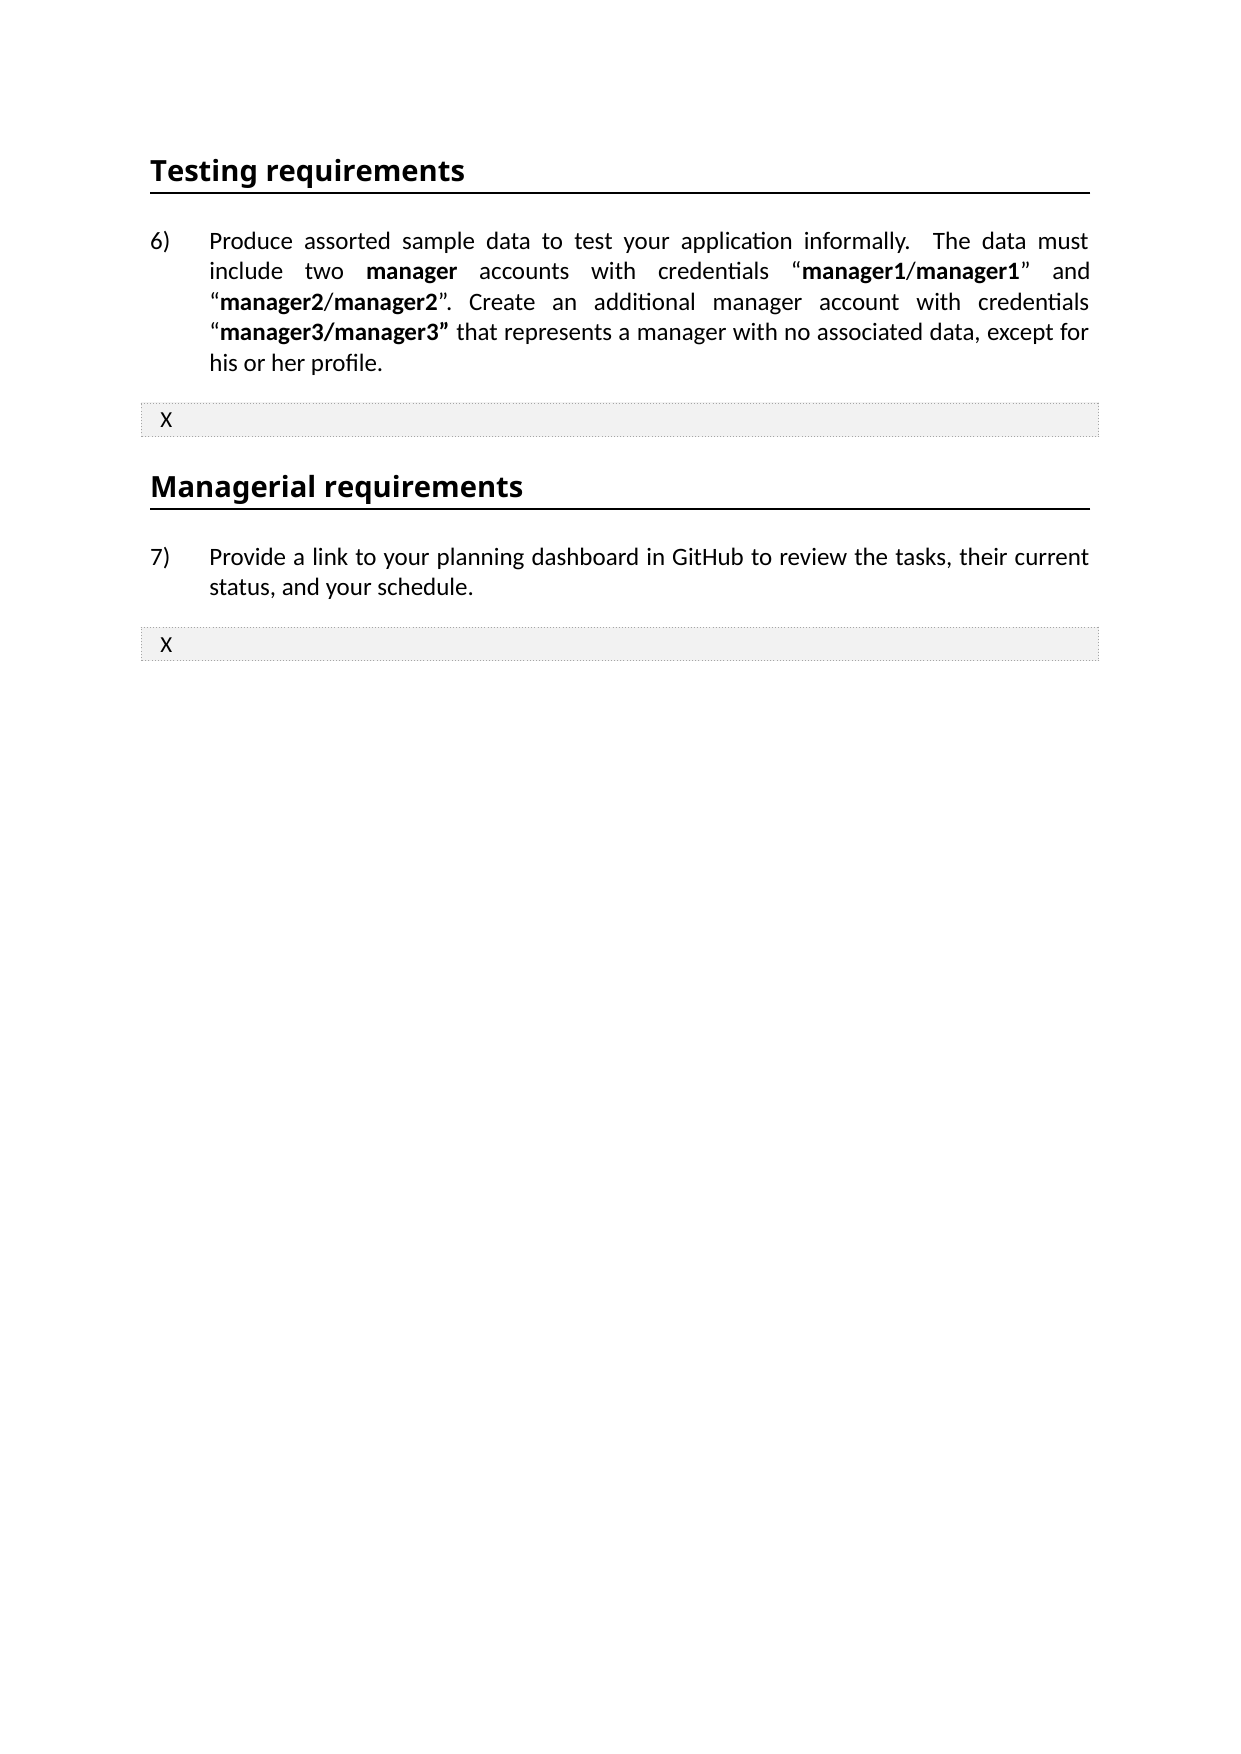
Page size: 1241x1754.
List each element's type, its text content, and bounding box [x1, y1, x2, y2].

subtitle Testing requirements [150, 150, 1090, 192]
text Produce assorted sample data to test your application informally. The data must include two manager accounts with credentials “manager1/manager1” and “manager2/manager2”. Create an additional manager account with credentials “manager3/manager3” that represents a manager with no associated data, except for his or her profile. [150, 225, 1090, 377]
subtitle Managerial requirements [150, 466, 1090, 508]
text Provide a link to your planning dashboard in GitHub to review the tasks, their current status, and your schedule. [150, 541, 1090, 602]
